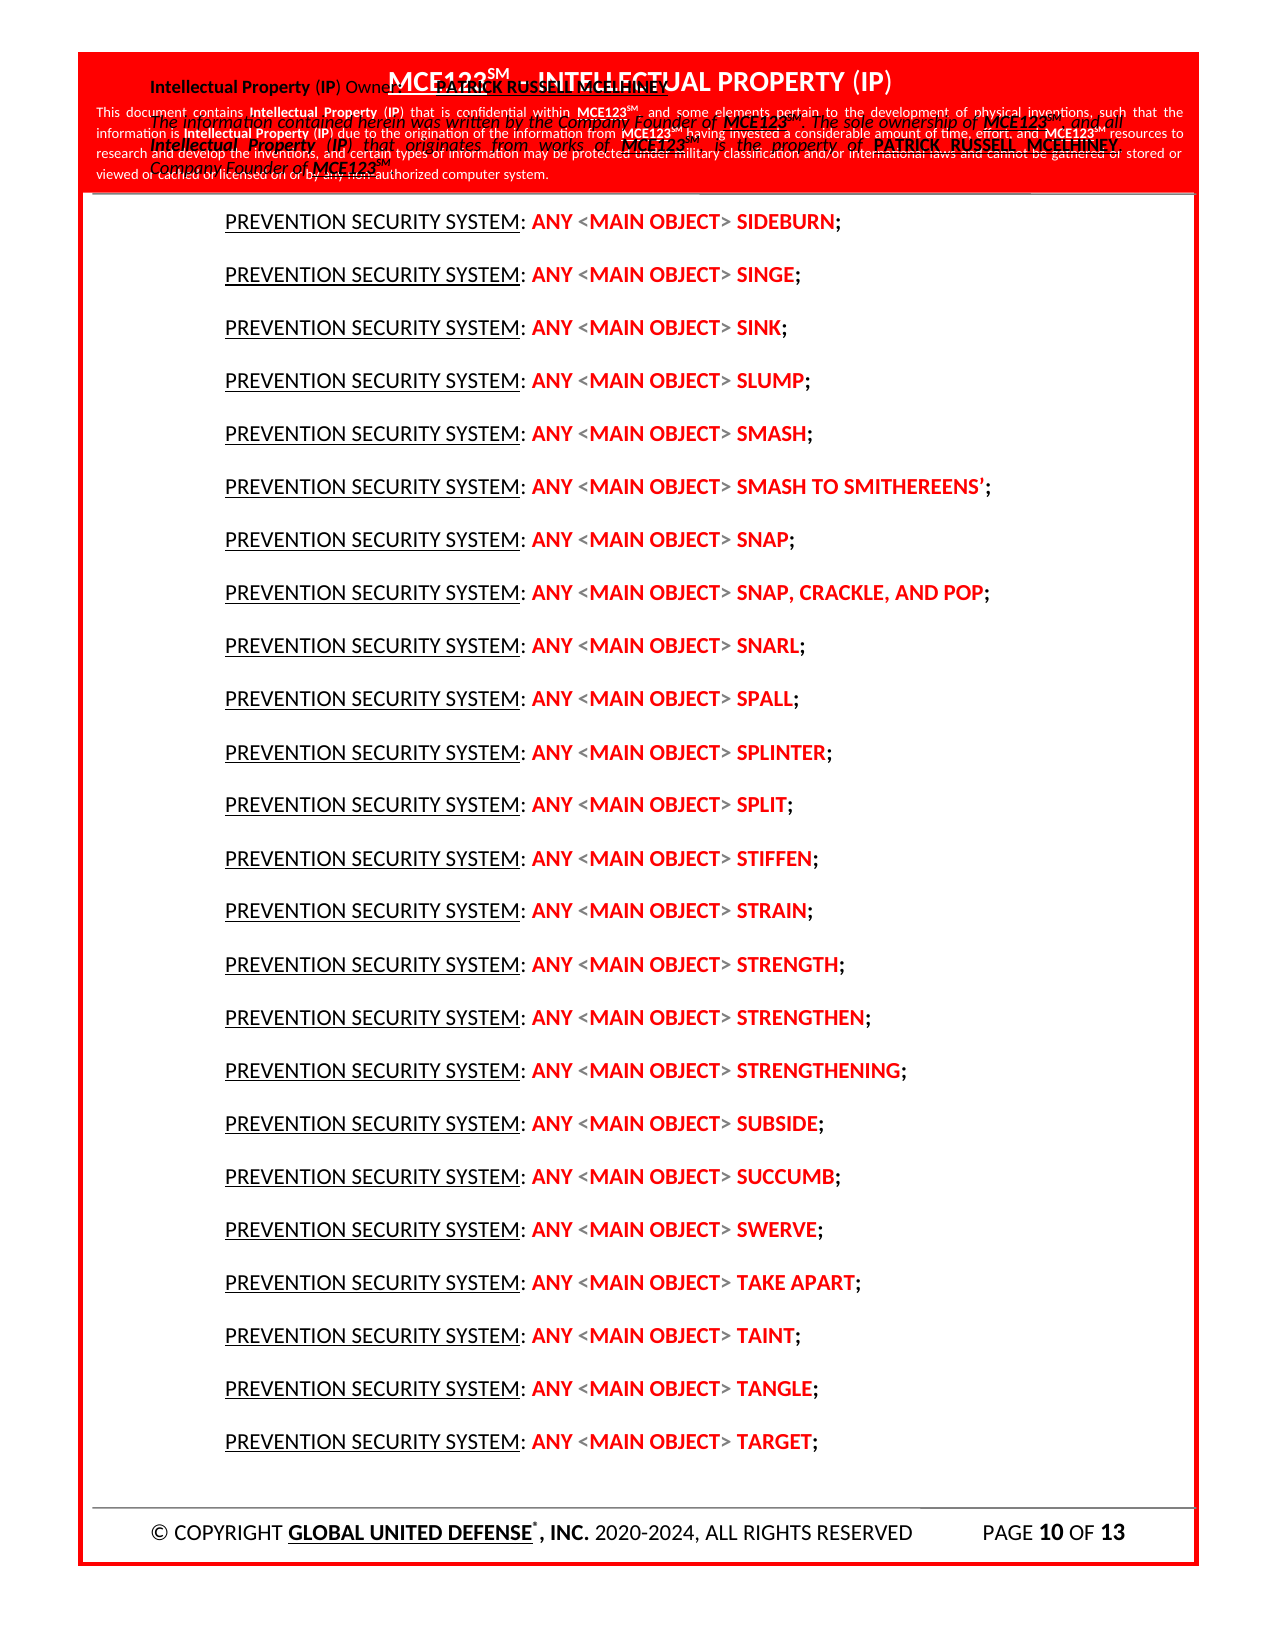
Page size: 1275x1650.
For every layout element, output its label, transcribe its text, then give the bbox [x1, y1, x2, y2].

text PREVENTION SECURITY SYSTEM: ANY <MAIN OBJECT> SMASH TO SMITHEREENS’; [225, 472, 1125, 501]
text PREVENTION SECURITY SYSTEM: ANY <MAIN OBJECT> SNAP, CRACKLE, AND POP; [225, 578, 1125, 607]
text PREVENTION SECURITY SYSTEM: ANY <MAIN OBJECT> SUCCUMB; [225, 1162, 1125, 1190]
text PREVENTION SECURITY SYSTEM: ANY <MAIN OBJECT> SINK; [225, 313, 1125, 341]
text PREVENTION SECURITY SYSTEM: ANY <MAIN OBJECT> SUBSIDE; [225, 1109, 1125, 1137]
text PREVENTION SECURITY SYSTEM: ANY <MAIN OBJECT> SPLIT; [225, 791, 1125, 819]
text PREVENTION SECURITY SYSTEM: ANY <MAIN OBJECT> TARGET; [225, 1427, 1125, 1455]
text PREVENTION SECURITY SYSTEM: ANY <MAIN OBJECT> SWERVE; [225, 1215, 1125, 1243]
text PREVENTION SECURITY SYSTEM: ANY <MAIN OBJECT> SNARL; [225, 632, 1125, 659]
text PREVENTION SECURITY SYSTEM: ANY <MAIN OBJECT> STRENGTH; [225, 950, 1125, 978]
text PREVENTION SECURITY SYSTEM: ANY <MAIN OBJECT> SNAP; [225, 526, 1125, 553]
text PREVENTION SECURITY SYSTEM: ANY <MAIN OBJECT> STRENGTHENING; [225, 1056, 1125, 1084]
text PREVENTION SECURITY SYSTEM: ANY <MAIN OBJECT> SIDEBURN; [225, 207, 1125, 235]
text PREVENTION SECURITY SYSTEM: ANY <MAIN OBJECT> STIFFEN; [225, 844, 1125, 872]
text PREVENTION SECURITY SYSTEM: ANY <MAIN OBJECT> STRENGTHEN; [225, 1003, 1125, 1031]
text PREVENTION SECURITY SYSTEM: ANY <MAIN OBJECT> TAINT; [225, 1321, 1125, 1349]
text PREVENTION SECURITY SYSTEM: ANY <MAIN OBJECT> SPLINTER; [225, 738, 1125, 766]
text PREVENTION SECURITY SYSTEM: ANY <MAIN OBJECT> TAKE APART; [225, 1268, 1125, 1296]
text PREVENTION SECURITY SYSTEM: ANY <MAIN OBJECT> TANGLE; [225, 1374, 1125, 1402]
text PREVENTION SECURITY SYSTEM: ANY <MAIN OBJECT> SPALL; [225, 684, 1125, 713]
text PREVENTION SECURITY SYSTEM: ANY <MAIN OBJECT> SINGE; [225, 260, 1125, 288]
text PREVENTION SECURITY SYSTEM: ANY <MAIN OBJECT> STRAIN; [225, 897, 1125, 925]
text PREVENTION SECURITY SYSTEM: ANY <MAIN OBJECT> SLUMP; [225, 366, 1125, 394]
text PREVENTION SECURITY SYSTEM: ANY <MAIN OBJECT> SMASH; [225, 419, 1125, 447]
